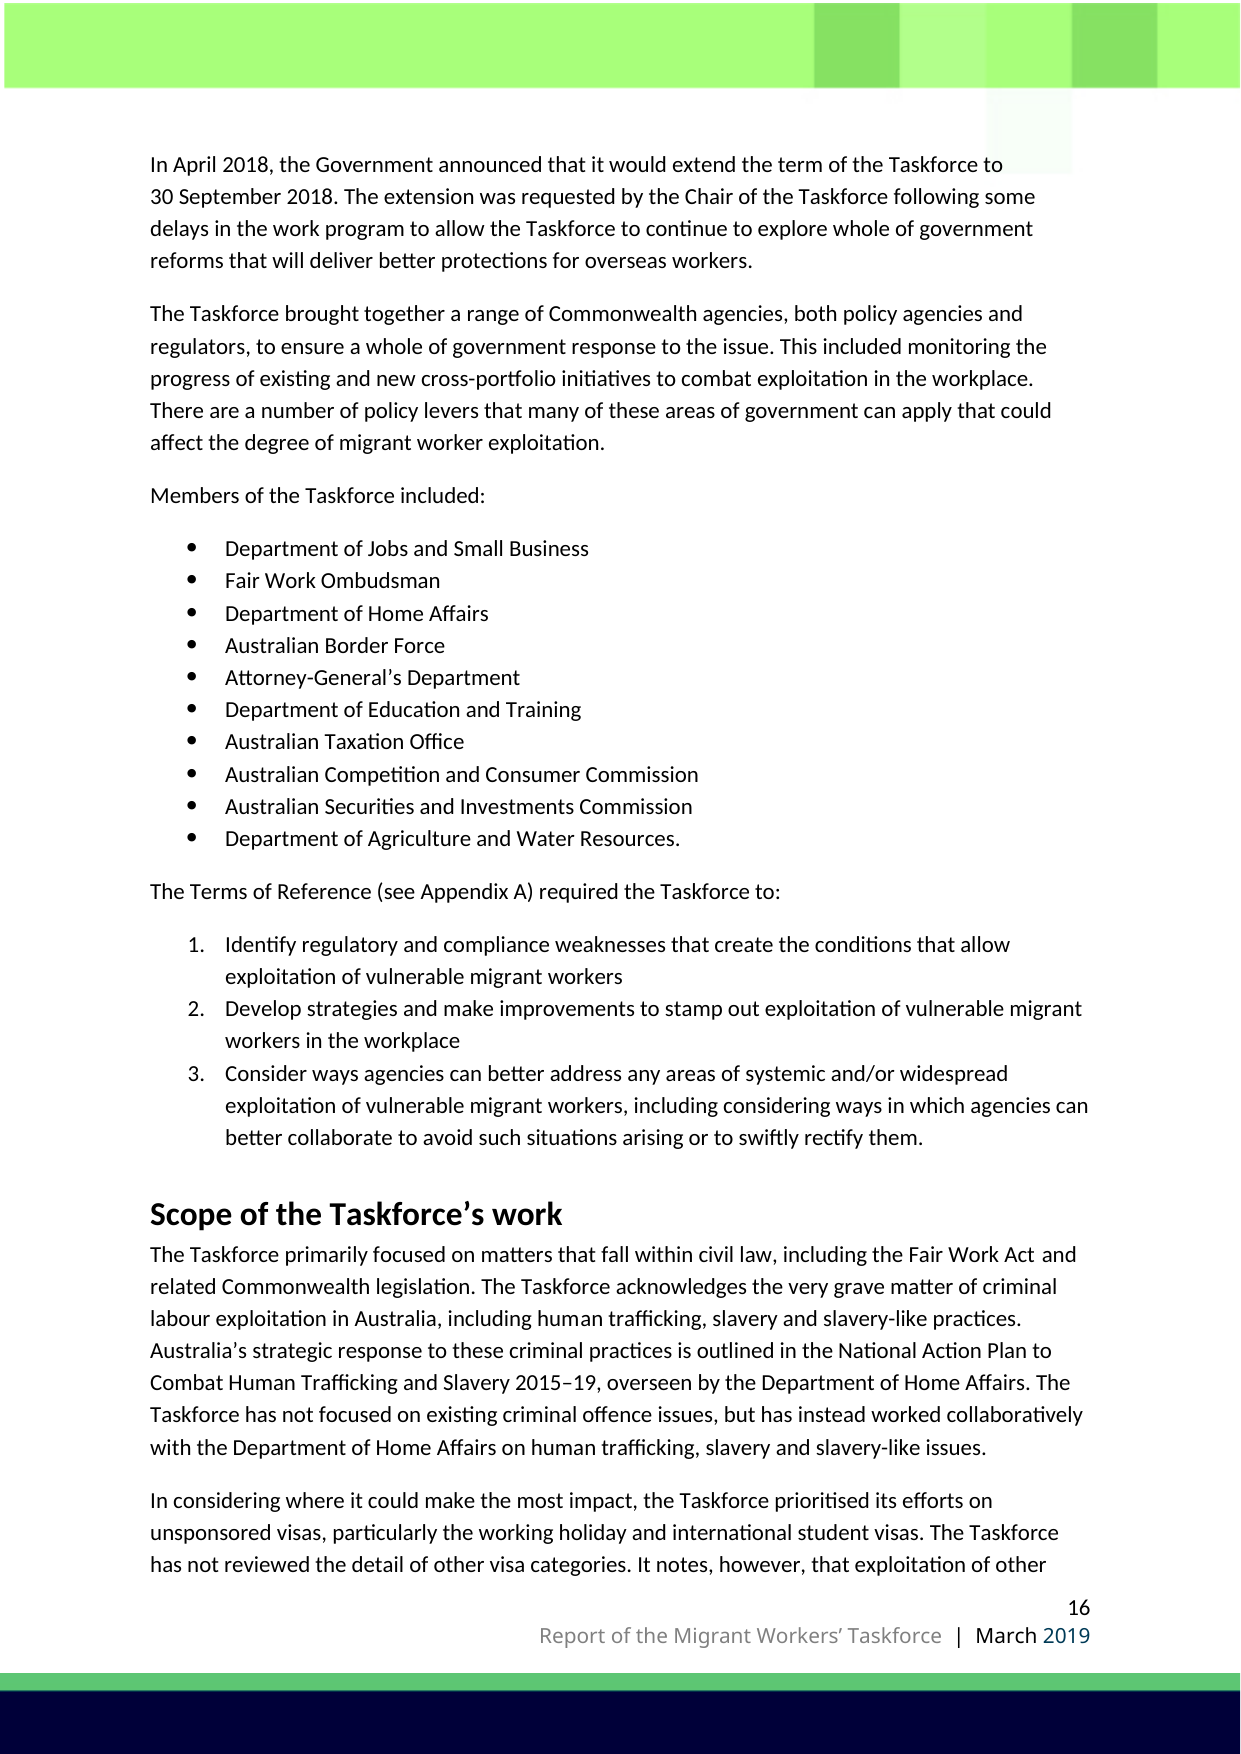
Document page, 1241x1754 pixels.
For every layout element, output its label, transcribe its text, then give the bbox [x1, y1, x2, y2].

list Identify regulatory and compliance weaknesses that create the conditions that allow exploitation of vulnerable migrant workers [187, 930, 1090, 990]
text Fair Work Ombudsman [187, 567, 1090, 594]
text In April 2018, the Government announced that it would extend the term of the Taskforce to 30 September 2018. The extension was requested by the Chair of the Taskforce following some delays in the work program to allow the Taskforce to continue to explore whole of government reforms that will deliver better protections for overseas workers. [150, 150, 1090, 274]
list Develop strategies and make improvements to stamp out exploitation of vulnerable migrant workers in the workplace [187, 994, 1090, 1055]
text The Terms of Reference (see Appendix A) required the Taskforce to: [150, 877, 1090, 905]
text Department of Education and Training [187, 695, 1090, 723]
picture [0, 1673, 1241, 1754]
text Attorney-General’s Department [187, 663, 1090, 691]
text Department of Jobs and Small Business [187, 534, 1090, 562]
text Australian Securities and Investments Commission [187, 792, 1090, 820]
text Australian Taxation Office [187, 727, 1090, 756]
list Consider ways agencies can better address any areas of systemic and/or widespread exploitation of vulnerable migrant workers, including considering ways in which agencies can better collaborate to avoid such situations arising or to swiftly rectify them. [187, 1059, 1090, 1151]
text Department of Home Affairs [187, 599, 1090, 627]
text The Taskforce primarily focused on matters that fall within civil law, including the Fair Work Act and related Commonwealth legislation. The Taskforce acknowledges the very grave matter of criminal labour exploitation in Australia, including human trafficking, slavery and slavery-like practices. Australia’s strategic response to these criminal practices is outlined in the National Action Plan to Combat Human Trafficking and Slavery 2015–19, overseen by the Department of Home Affairs. The Taskforce has not focused on existing criminal offence issues, but has instead worked collaboratively with the Department of Home Affairs on human trafficking, slavery and slavery-like issues. [150, 1240, 1090, 1461]
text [150, 1486, 1090, 1578]
text Australian Competition and Consumer Commission [187, 760, 1090, 788]
text Members of the Taskforce included: [150, 481, 1090, 509]
text Australian Border Force [187, 631, 1090, 659]
text Department of Agriculture and Water Resources. [187, 824, 1090, 852]
picture [4, 3, 1241, 197]
subtitle Scope of the Taskforce’s work [150, 1193, 1090, 1234]
text The Taskforce brought together a range of Commonwealth agencies, both policy agencies and regulators, to ensure a whole of government response to the issue. This included monitoring the progress of existing and new cross-portfolio initiatives to combat exploitation in the workplace. There are a number of policy levers that many of these areas of government can apply that could affect the degree of migrant worker exploitation. [150, 299, 1090, 456]
